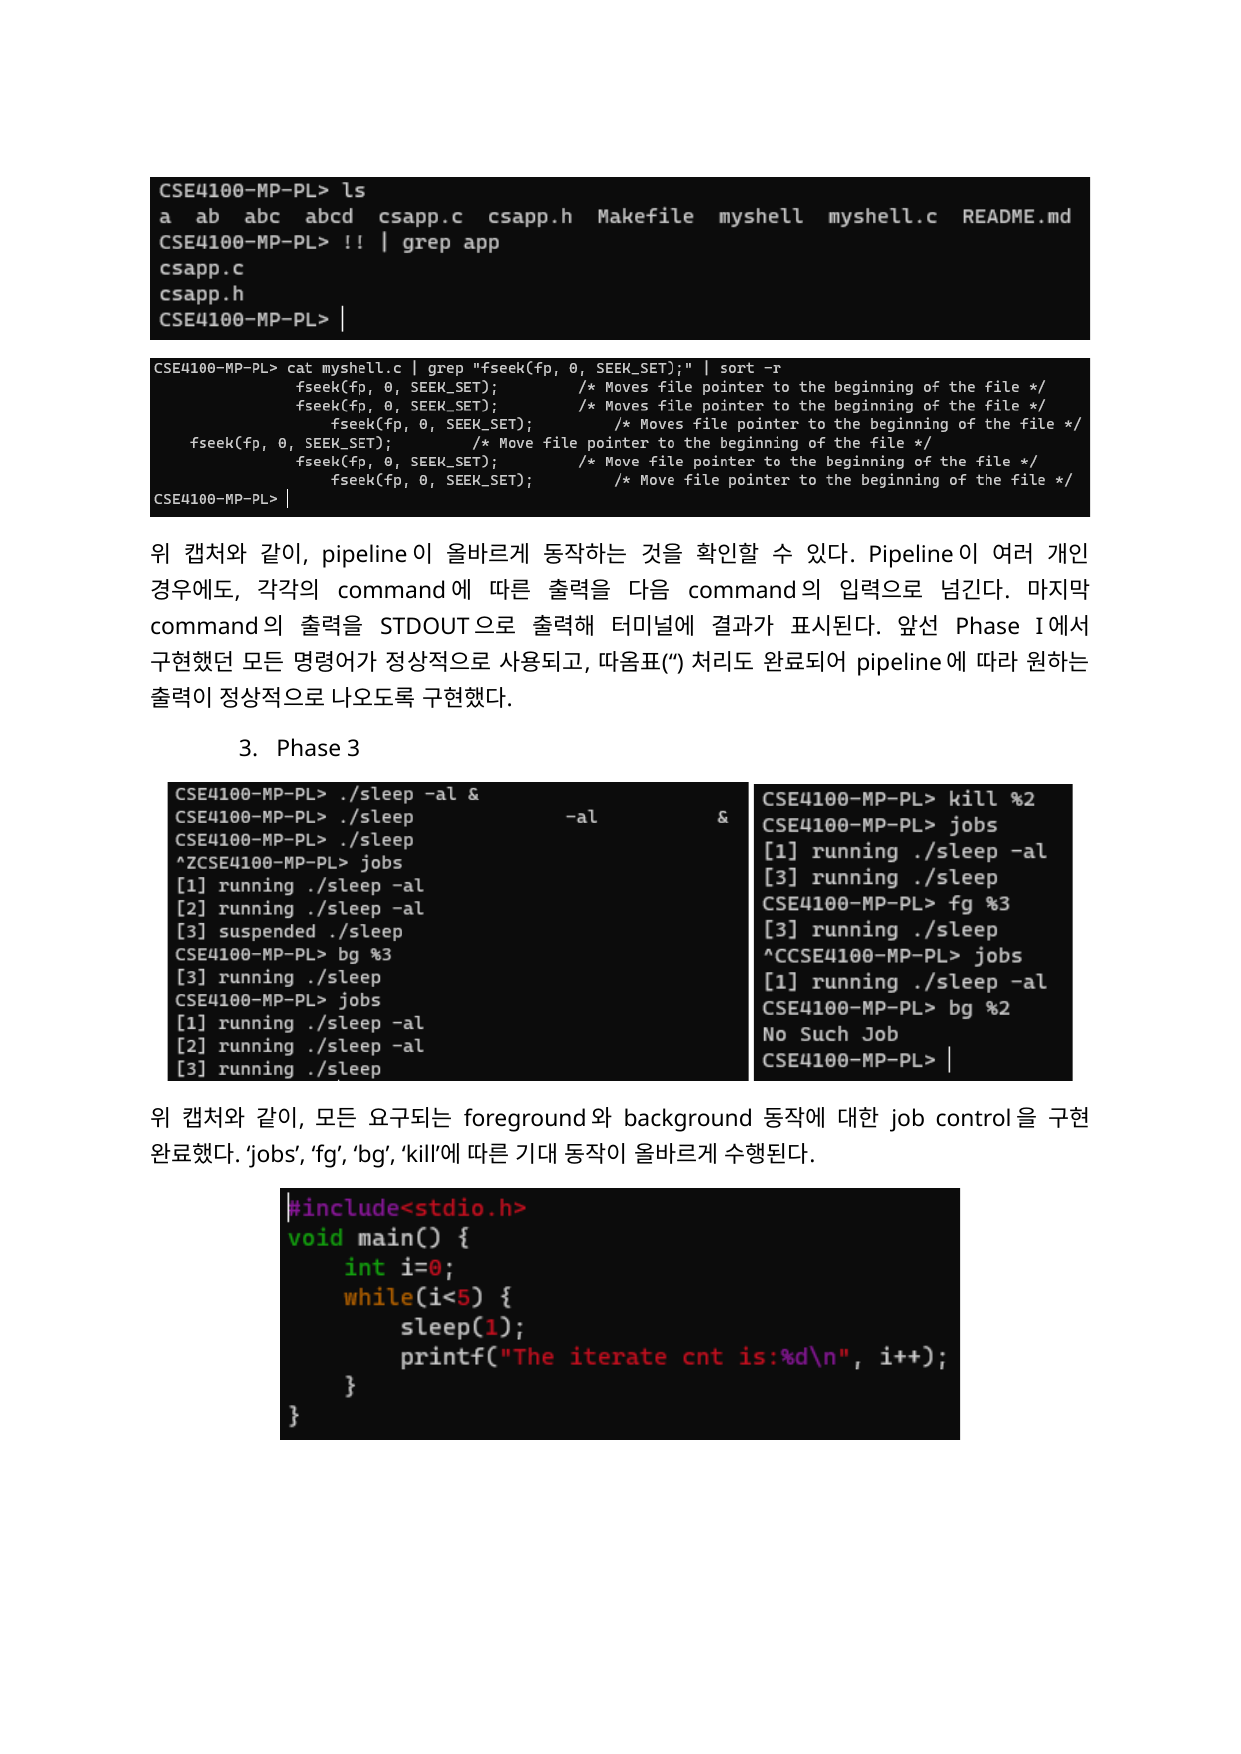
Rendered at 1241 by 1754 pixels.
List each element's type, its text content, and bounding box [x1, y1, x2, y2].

picture [280, 1188, 961, 1440]
list Phase 3 [239, 732, 1090, 763]
picture [753, 784, 1073, 1081]
picture [167, 782, 749, 1081]
text 위 캡처와 같이, 모든 요구되는 foreground와 background 동작에 대한 job control을 구현 완료했다. ‘jobs’, ‘fg’, ‘bg’, ‘kill’에 따른 기대 동작이 올바르게 수행된다. [150, 1100, 1090, 1169]
picture [150, 358, 1091, 517]
picture [150, 177, 1091, 340]
text 위 캡처와 같이, pipeline이 올바르게 동작하는 것을 확인할 수 있다. Pipeline이 여러 개인 경우에도, 각각의 command에 따른 출력을 다음 command의 입력으로 넘긴다. 마지막 command의 출력을 STDOUT으로 출력해 터미널에 결과가 표시된다. 앞선 Phase I에서 구현했던 모든 명령어가 정상적으로 사용되고, 따옴표(“) 처리도 완료되어 pipeline에 따라 원하는 출력이 정상적으로 나오도록 구현했다. [150, 536, 1090, 713]
